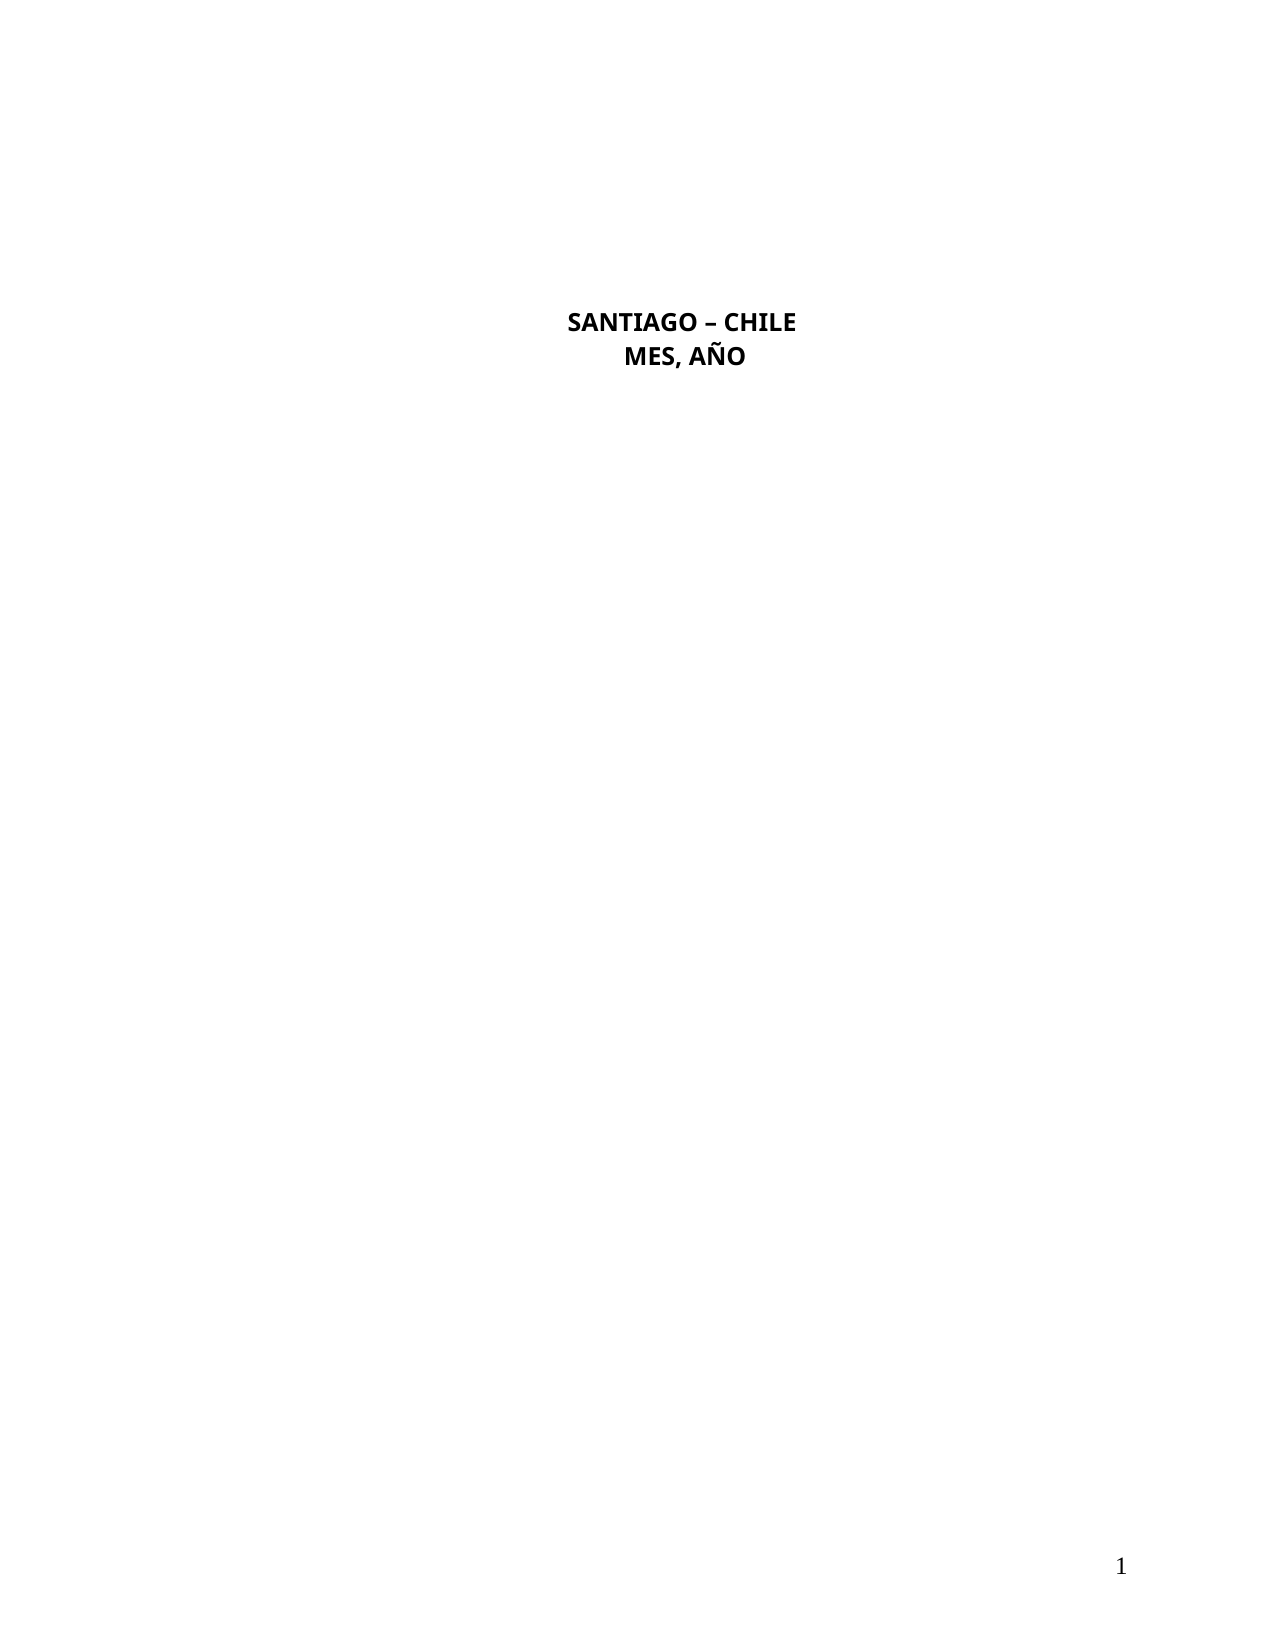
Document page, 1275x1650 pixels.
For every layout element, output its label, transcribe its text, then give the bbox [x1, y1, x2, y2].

text MES, AÑO [236, 338, 1127, 372]
text SANTIAGO – CHILE [236, 304, 1127, 338]
